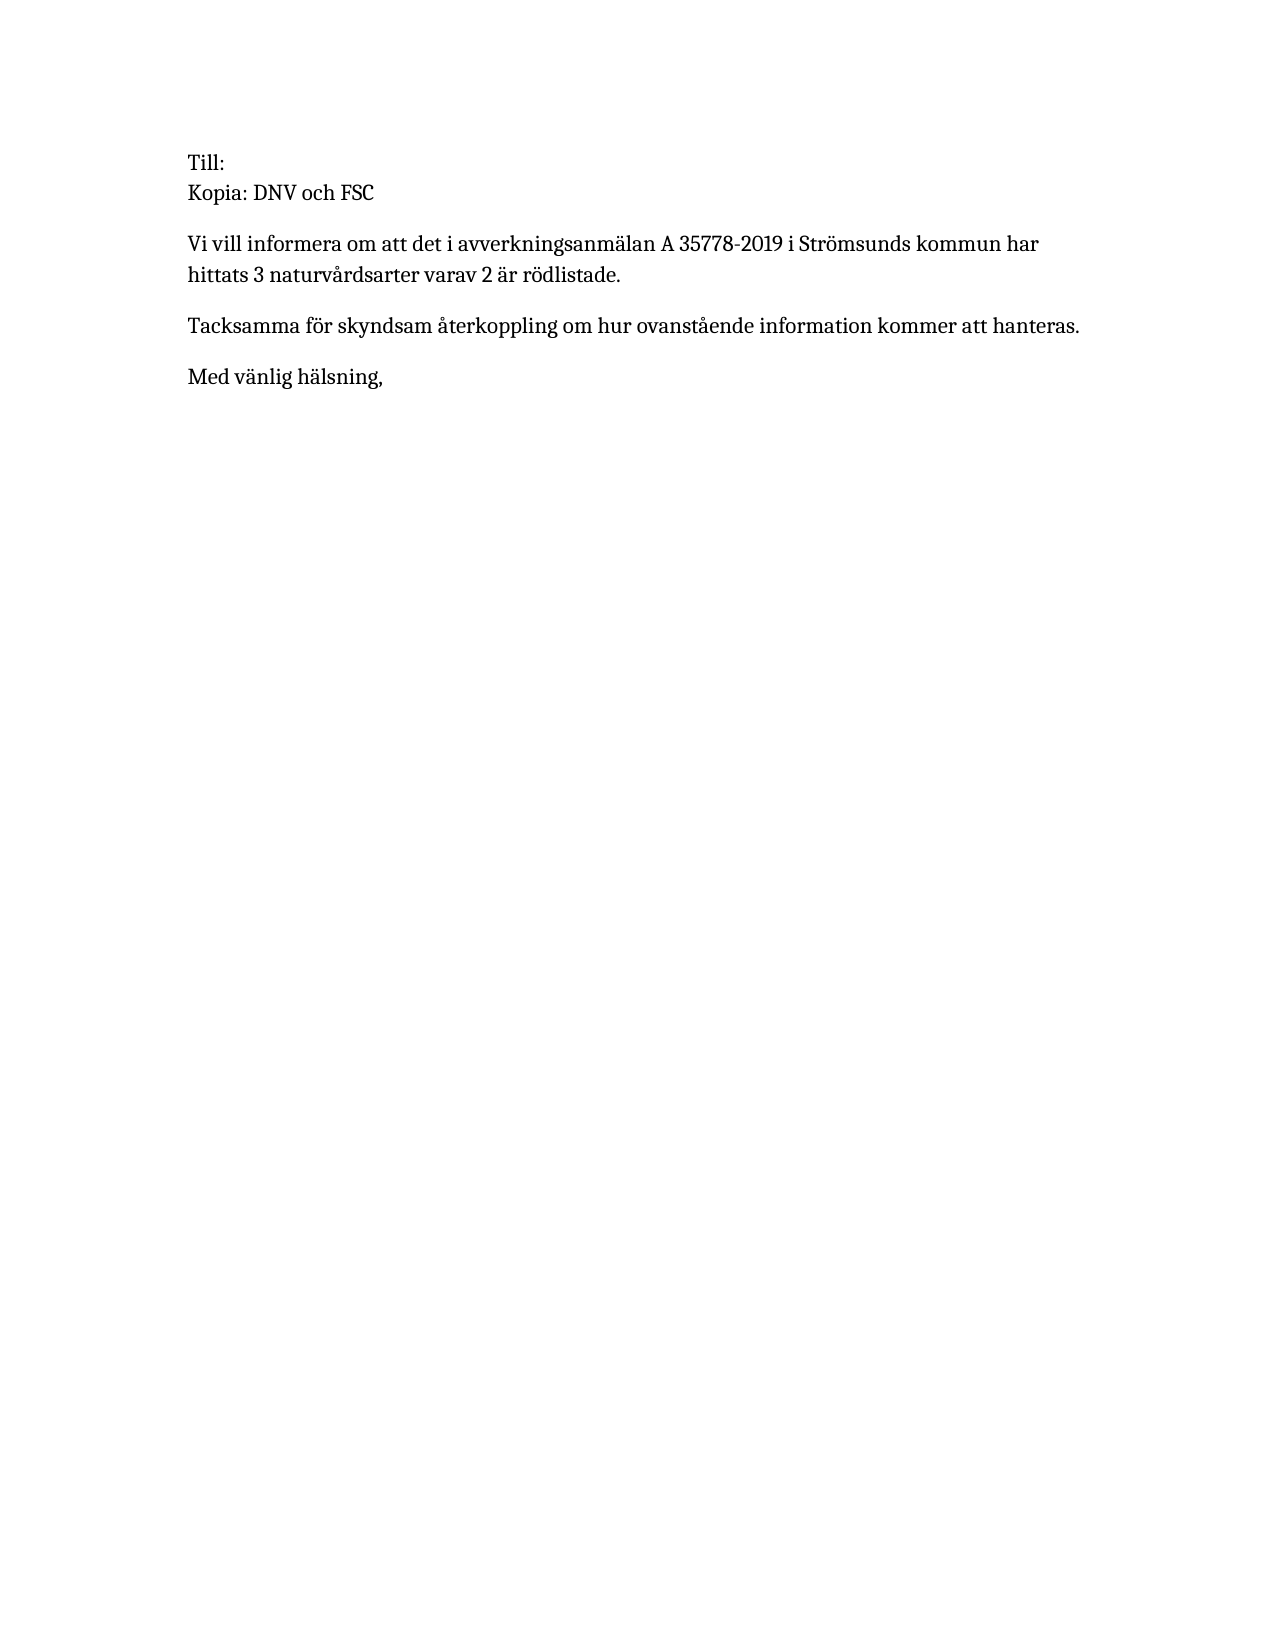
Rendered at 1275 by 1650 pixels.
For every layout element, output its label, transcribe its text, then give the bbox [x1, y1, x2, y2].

text Till: Kopia: DNV och FSC [187, 150, 1087, 207]
text Med vänlig hälsning, [187, 363, 1087, 420]
text Tacksamma för skyndsam återkoppling om hur ovanstående information kommer att hanteras. [187, 312, 1087, 339]
text Vi vill informera om att det i avverkningsanmälan A 35778-2019 i Strömsunds kommun har hittats 3 naturvårdsarter varav 2 är rödlistade. [187, 231, 1087, 288]
